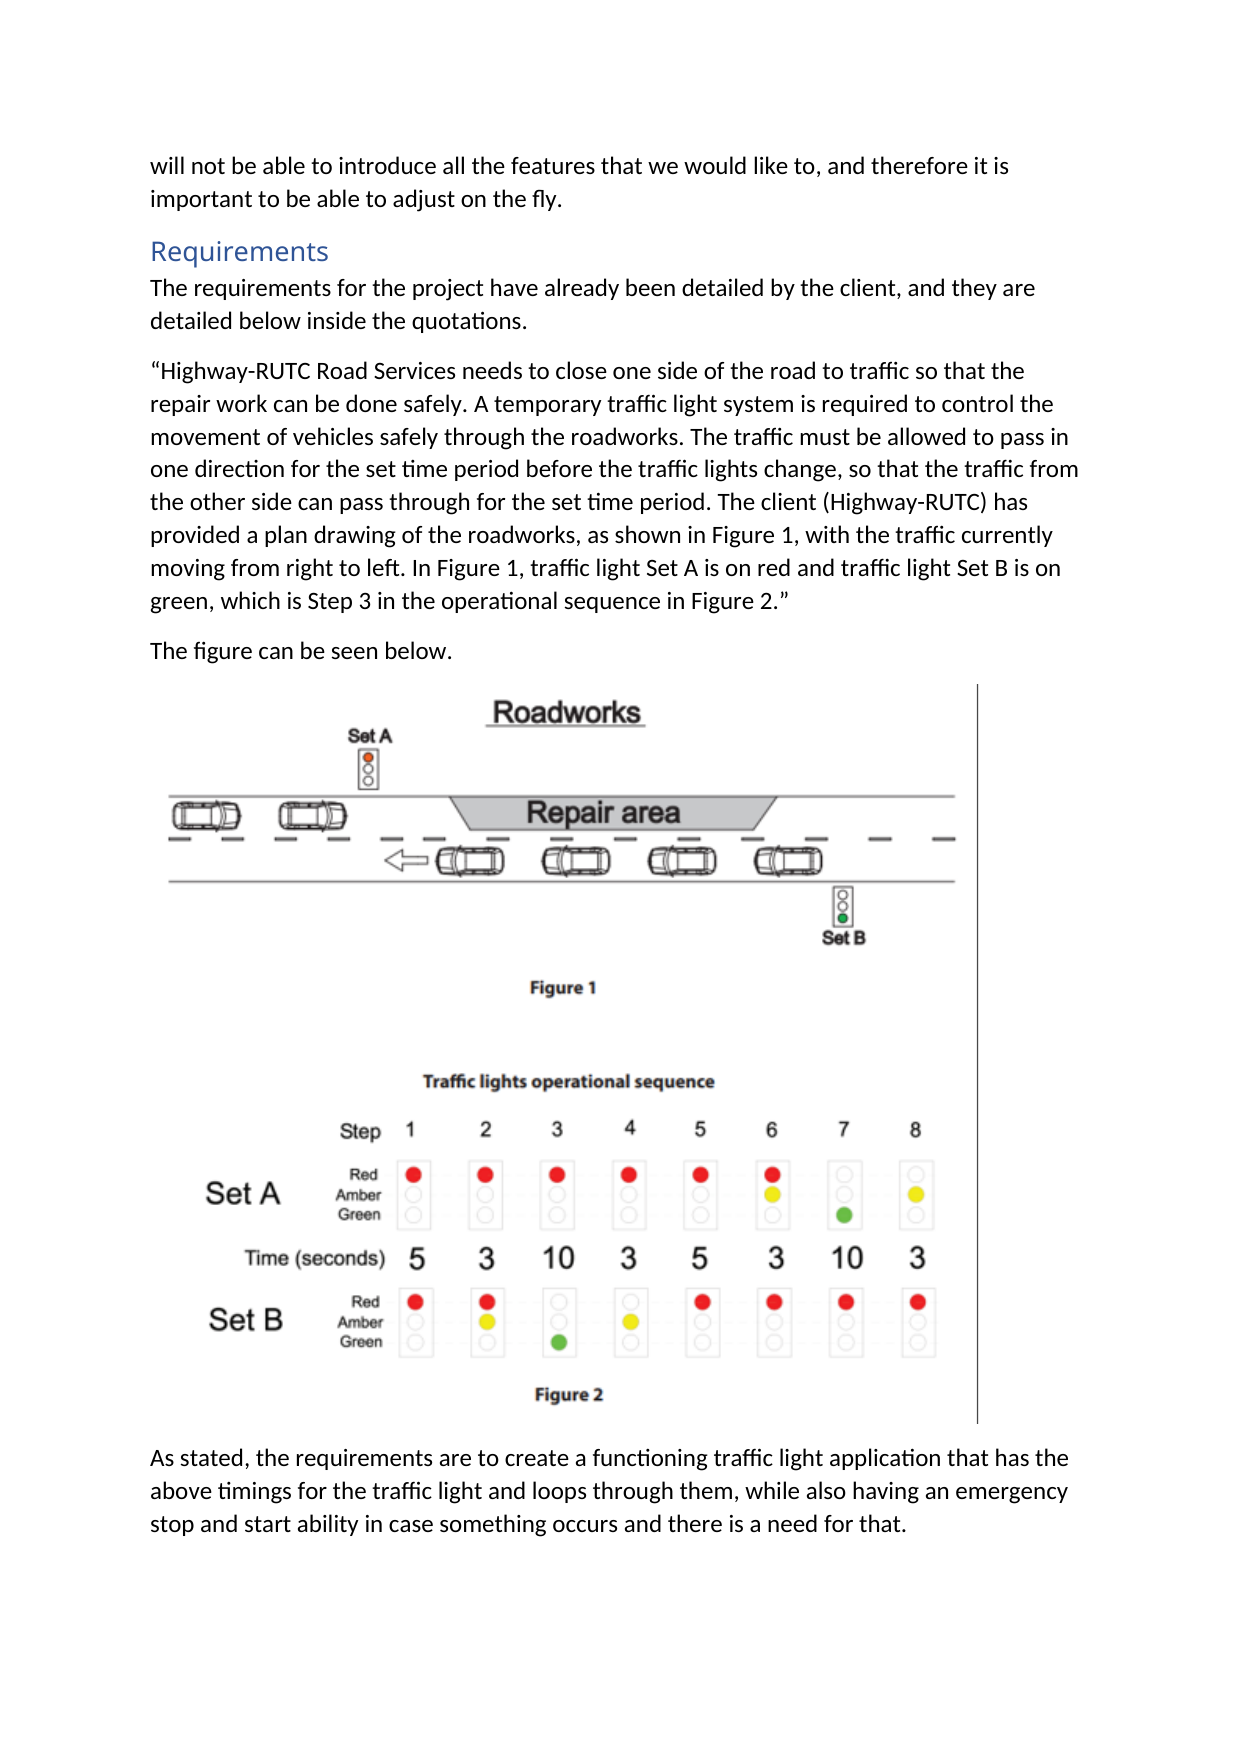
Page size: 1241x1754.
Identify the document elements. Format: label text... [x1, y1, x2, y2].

text “Highway-RUTC Road Services needs to close one side of the road to traffic so that the repair work can be done safely. A temporary traffic light system is required to control the movement of vehicles safely through the roadworks. The traffic must be allowed to pass in one direction for the set time period before the traffic lights change, so that the traffic from the other side can pass through for the set time period. The client (Highway-RUTC) has provided a plan drawing of the roadworks, as shown in Figure 1, with the traffic currently moving from right to left. In Figure 1, traffic light Set A is on red and traffic light Set B is on green, which is Step 3 in the operational sequence in Figure 2.” [150, 355, 1090, 616]
text As stated, the requirements are to create a functioning traffic light application that has the above timings for the traffic light and loops through them, while also having an emergency stop and start ability in case something occurs and there is a need for that. [150, 1443, 1090, 1539]
text The requirements for the project have already been detailed by the client, and they are detailed below inside the quotations. [150, 272, 1090, 336]
picture [150, 684, 979, 1424]
text The figure can be seen below. [150, 635, 1090, 665]
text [150, 150, 1090, 213]
subtitle Requirements [150, 232, 1090, 269]
